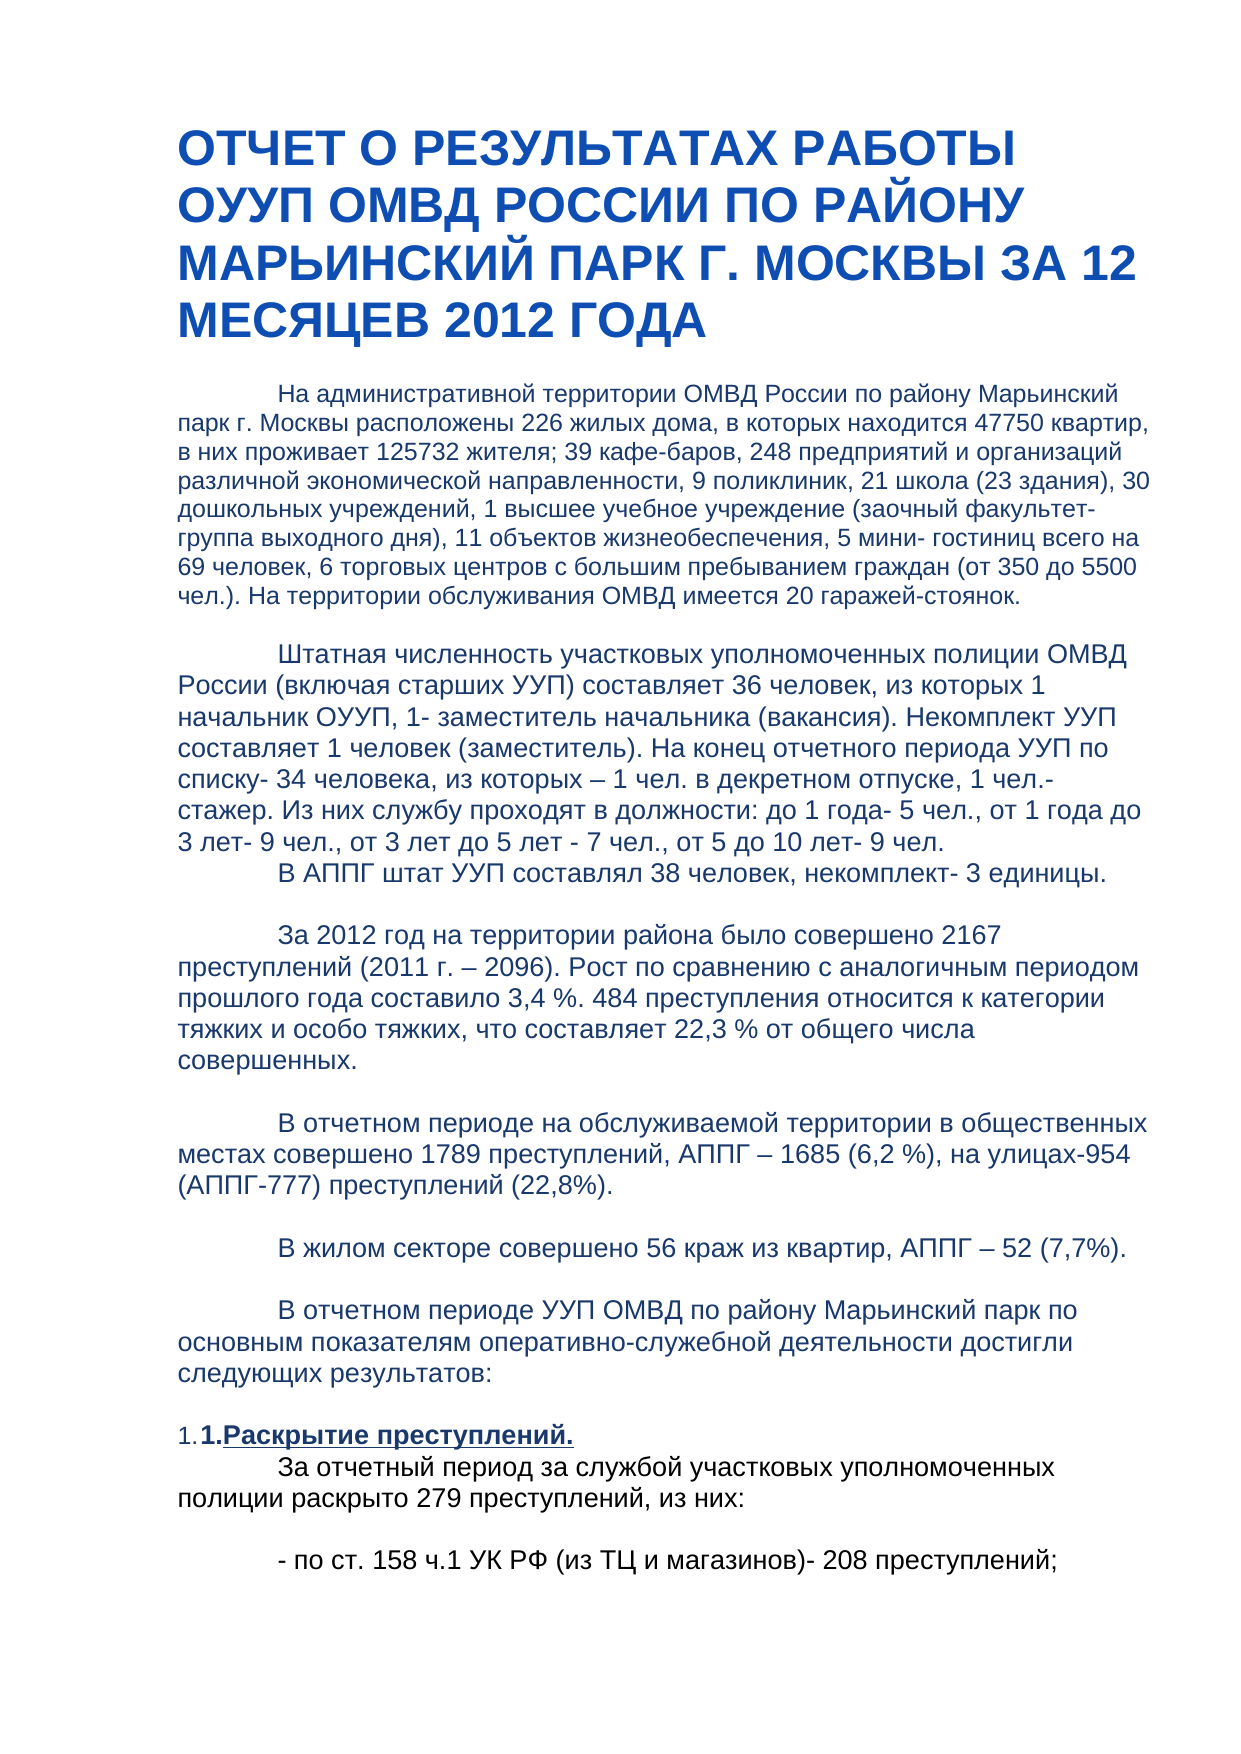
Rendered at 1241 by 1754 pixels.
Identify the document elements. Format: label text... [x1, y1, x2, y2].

text В жилом секторе совершено 56 краж из квартир, АППГ – 52 (7,7%). [177, 1232, 1152, 1263]
text На административной территории ОМВД России по району Марьинский парк г. Москвы расположены 226 жилых дома, в которых находится 47750 квартир, в них проживает 125732 жителя; 39 кафе-баров, 248 предприятий и организаций различной экономической направленности, 9 поликлиник, 21 школа (23 здания), 30 дошкольных учреждений, 1 высшее учебное учреждение (заочный факультет- группа выходного дня), 11 объектов жизнеобеспечения, 5 мини- гостиниц всего на 69 человек, 6 торговых центров с большим пребыванием граждан (от 350 до 5500 чел.). На территории обслуживания ОМВД имеется 20 гаражей-стоянок. [177, 379, 1152, 609]
text За отчетный период за службой участковых уполномоченных полиции раскрыто 279 преступлений, из них: [177, 1451, 1152, 1513]
text - по ст. 158 ч.1 УК РФ (из ТЦ и магазинов)- 208 преступлений; [177, 1544, 1152, 1576]
text В отчетном периоде УУП ОМВД по району Марьинский парк по основным показателям оперативно-служебной деятельности достигли следующих результатов: [177, 1294, 1152, 1388]
text В АППГ штат УУП составлял 38 человек, некомплект- 3 единицы. [177, 857, 1152, 888]
text В отчетном периоде на обслуживаемой территории в общественных местах совершено 1789 преступлений, АППГ – 1685 (6,2 %), на улицах-954 (АППГ-777) преступлений (22,8%). [177, 1107, 1152, 1201]
text За 2012 год на территории района было совершено 2167 преступлений (2011 г. – 2096). Рост по сравнению с аналогичным периодом прошлого года составило 3,4 %. 484 преступления относится к категории тяжких и особо тяжких, что составляет 22,3 % от общего числа совершенных. [177, 919, 1152, 1076]
list 1.Раскрытие преступлений. [177, 1419, 1152, 1451]
text ОТЧЕТ О РЕЗУЛЬТАТАХ РАБОТЫ ОУУП ОМВД РОССИИ ПО РАЙОНУ МАРЬИНСКИЙ ПАРК Г. МОСКВЫ ЗА 12 МЕСЯЦЕВ 2012 ГОДА [177, 118, 1152, 348]
text Штатная численность участковых уполномоченных полиции ОМВД России (включая старших УУП) составляет 36 человек, из которых 1 начальник ОУУП, 1- заместитель начальника (вакансия). Некомплект УУП составляет 1 человек (заместитель). На конец отчетного периода УУП по списку- 34 человека, из которых – 1 чел. в декретном отпуске, 1 чел.- стажер. Из них службу проходят в должности: до 1 года- 5 чел., от 1 года до 3 лет- 9 чел., от 3 лет до 5 лет - 7 чел., от 5 до 10 лет- 9 чел. [177, 638, 1152, 857]
